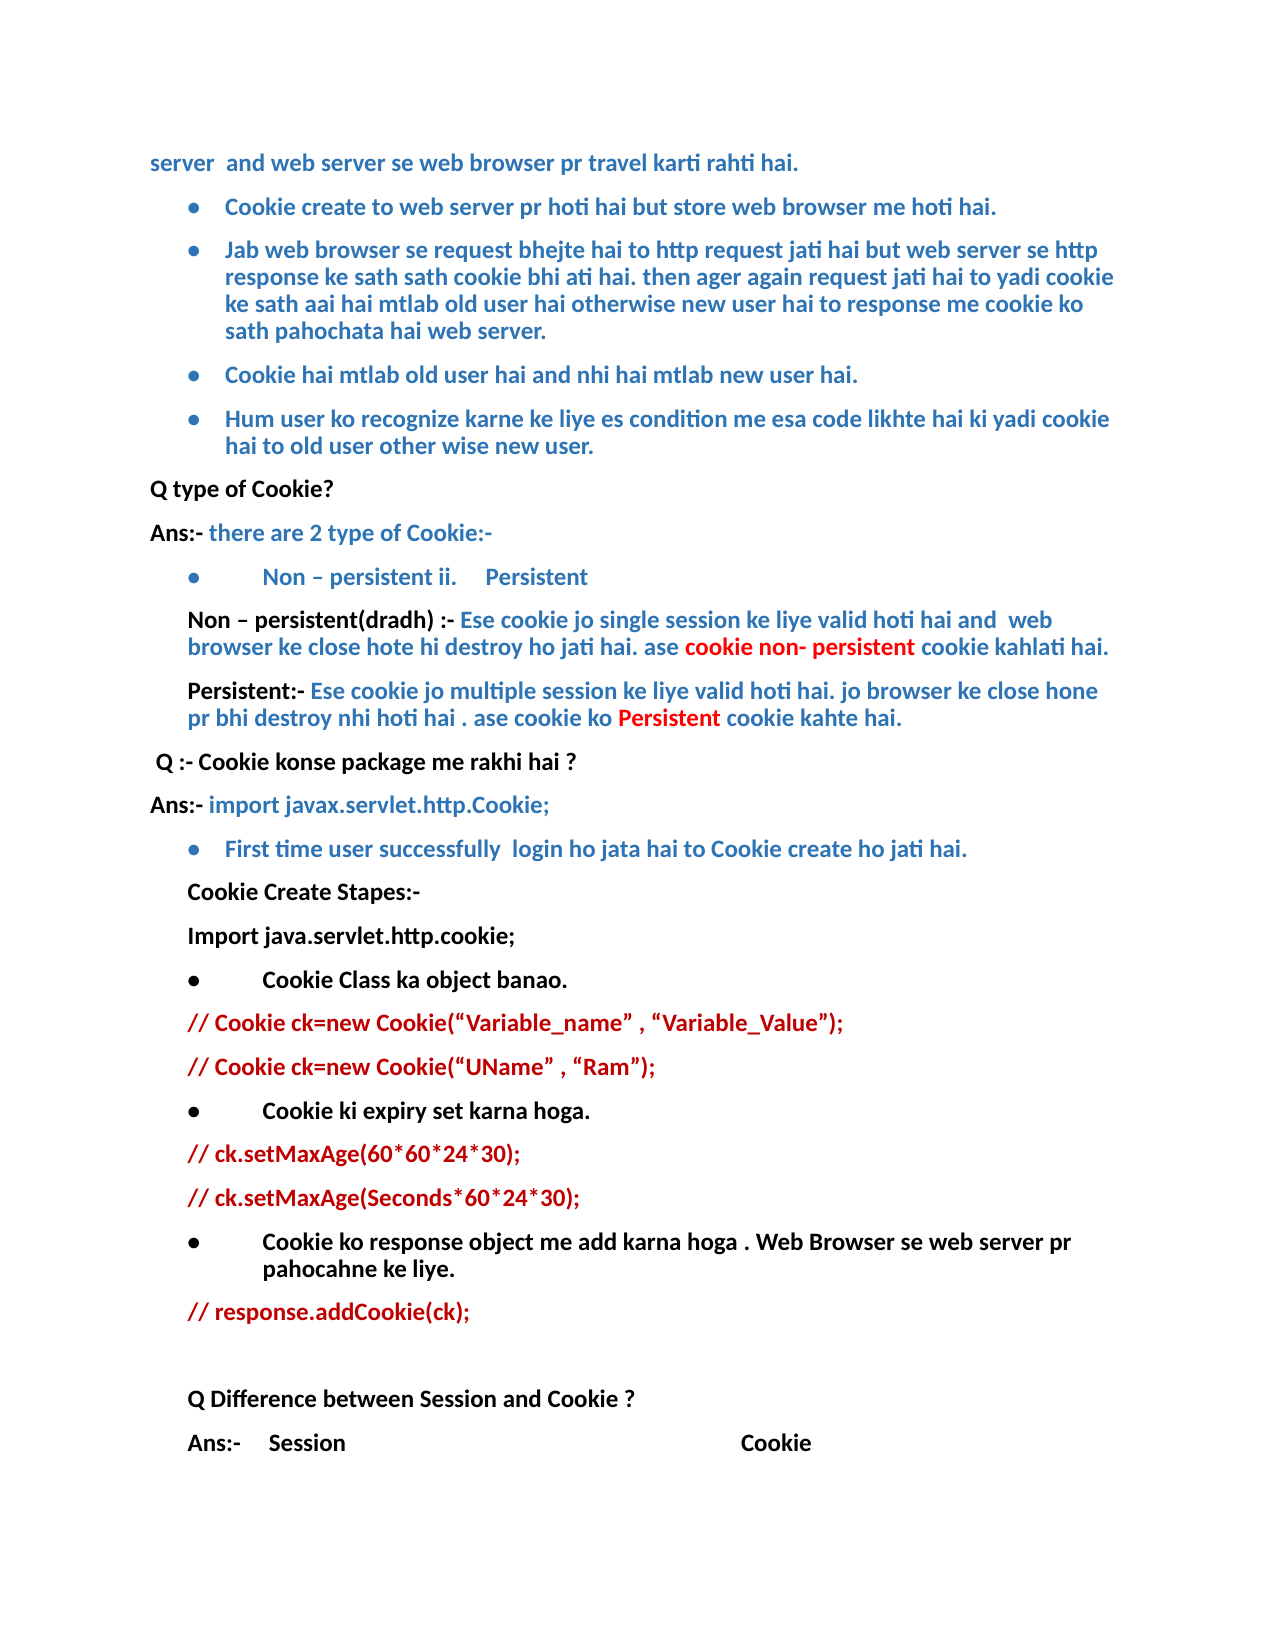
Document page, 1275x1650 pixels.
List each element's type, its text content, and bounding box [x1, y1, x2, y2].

text // Cookie ck=new Cookie(“UName” , “Ram”); [187, 1054, 1125, 1081]
text Q Difference between Session and Cookie ? [187, 1386, 1125, 1413]
list Non – persistent ii. Persistent [187, 563, 1125, 590]
text Non – persistent(dradh) :- Ese cookie jo single session ke liye valid hoti hai and web browser ke close hote hi destroy ho jati hai. ase cookie non- persistent cookie kahlati hai. [187, 607, 1125, 661]
list Jab web browser se request bhejte hai to http request jati hai but web server se http response ke sath sath cookie bhi ati hai. then ager again request jati hai to yadi cookie ke sath aai hai mtlab old user hai otherwise new user hai to response me cookie ko sath pahochata hai web server. [187, 237, 1125, 345]
text // Cookie ck=new Cookie(“Variable_name” , “Variable_Value”); [187, 1010, 1125, 1037]
text Q :- Cookie konse package me rakhi hai ? [150, 748, 1125, 775]
text Ans:- Session Cookie [187, 1430, 1125, 1457]
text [150, 150, 1125, 177]
list Cookie create to web server pr hoti hai but store web browser me hoti hai. [187, 194, 1125, 221]
list Cookie ko response object me add karna hoga . Web Browser se web server pr pahocahne ke liye. [187, 1228, 1125, 1282]
text // response.addCookie(ck); [187, 1299, 1125, 1326]
text Ans:- there are 2 type of Cookie:- [150, 520, 1125, 547]
text // ck.setMaxAge(Seconds*60*24*30); [187, 1185, 1125, 1212]
list Cookie ki expiry set karna hoga. [187, 1097, 1125, 1124]
list Cookie hai mtlab old user hai and nhi hai mtlab new user hai. [187, 362, 1125, 389]
text Persistent:- Ese cookie jo multiple session ke liye valid hoti hai. jo browser ke close hone pr bhi destroy nhi hoti hai . ase cookie ko Persistent cookie kahte hai. [187, 678, 1125, 732]
text Cookie Create Stapes:- [187, 879, 1125, 906]
text // ck.setMaxAge(60*60*24*30); [187, 1141, 1125, 1168]
text Q type of Cookie? [150, 476, 1125, 503]
list Cookie Class ka object banao. [187, 967, 1125, 993]
text Import java.servlet.http.cookie; [187, 923, 1125, 950]
list Hum user ko recognize karne ke liye es condition me esa code likhte hai ki yadi cookie hai to old user other wise new user. [187, 406, 1125, 459]
text Ans:- import javax.servlet.http.Cookie; [150, 792, 1125, 819]
list First time user successfully login ho jata hai to Cookie create ho jati hai. [187, 836, 1125, 863]
